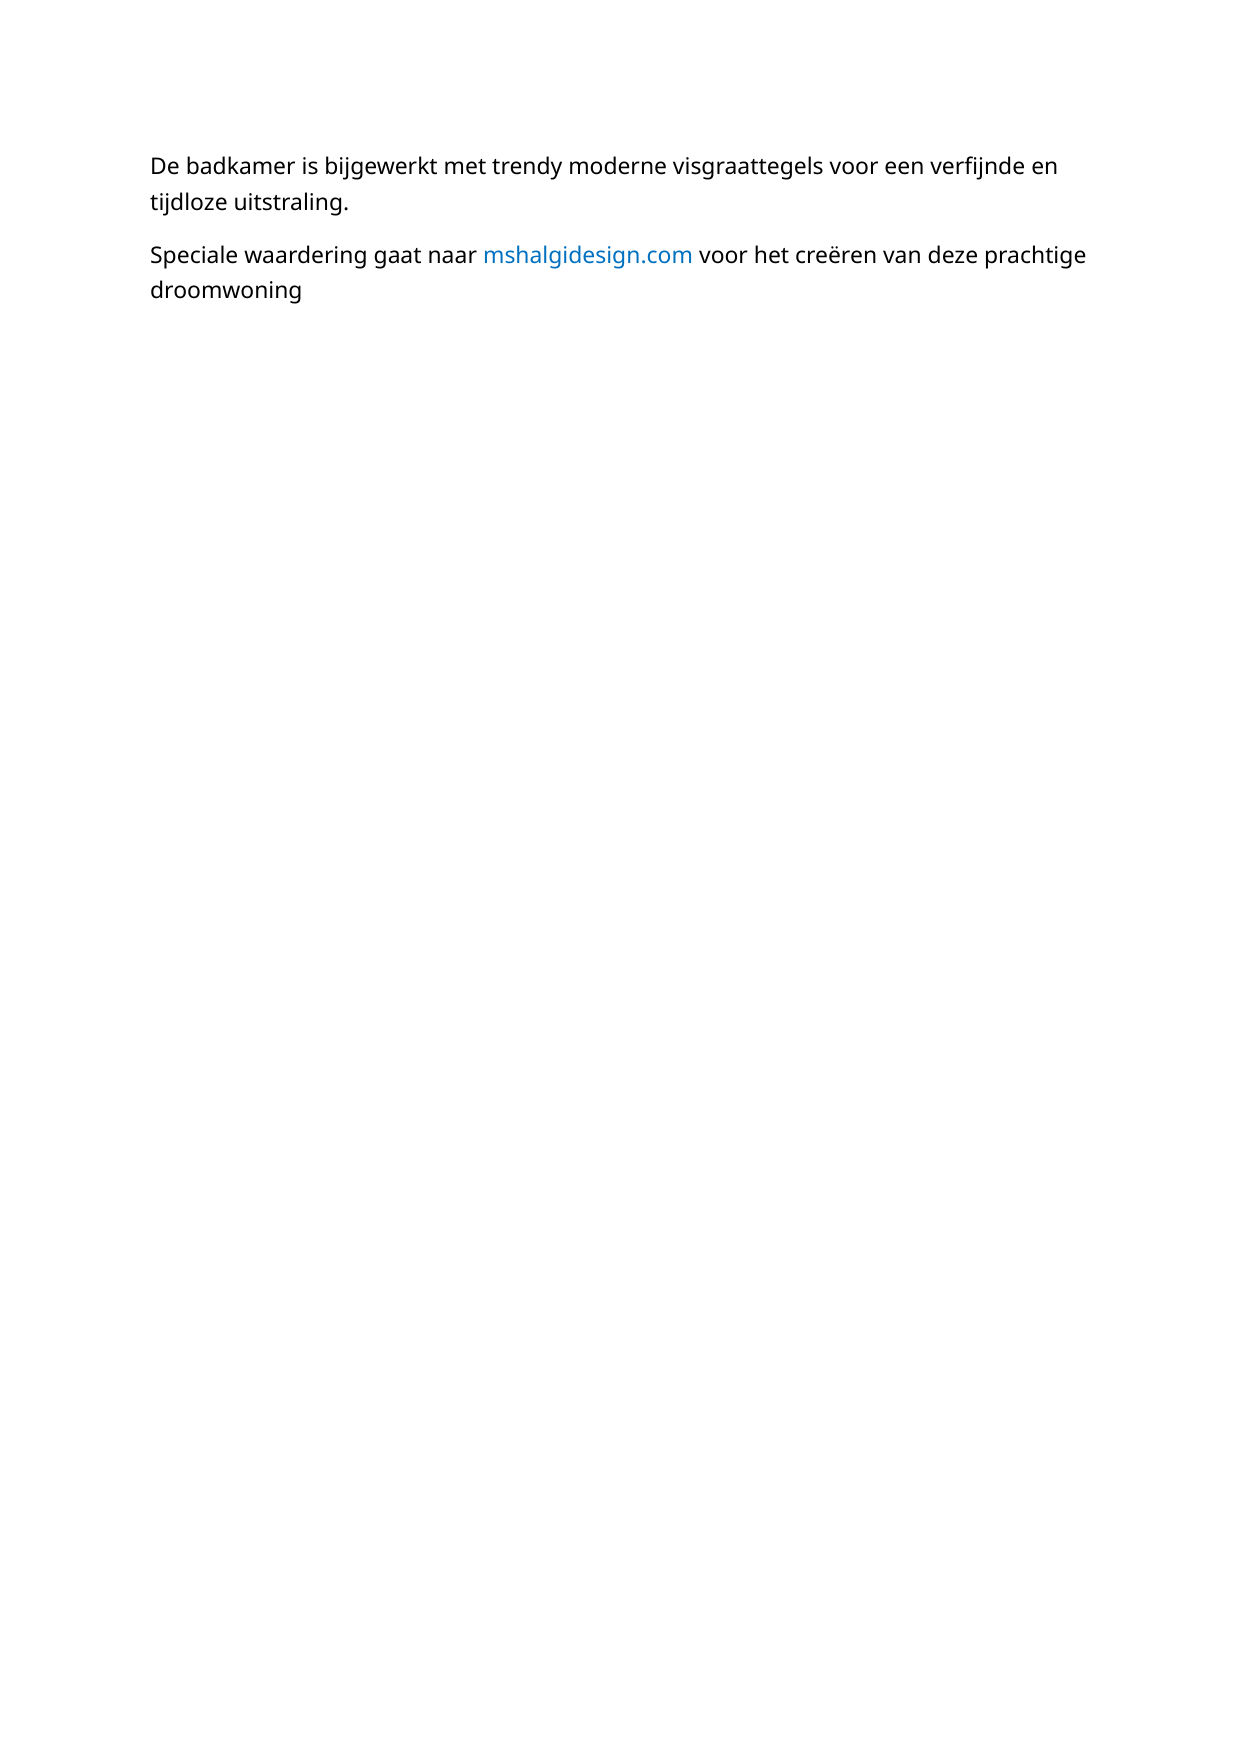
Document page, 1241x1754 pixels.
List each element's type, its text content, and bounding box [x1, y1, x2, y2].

text De badkamer is bijgewerkt met trendy moderne visgraattegels voor een verfijnde en tijdloze uitstraling. [150, 150, 1090, 217]
text Speciale waardering gaat naar mshalgidesign.com voor het creëren van deze prachtige droomwoning [150, 238, 1090, 306]
